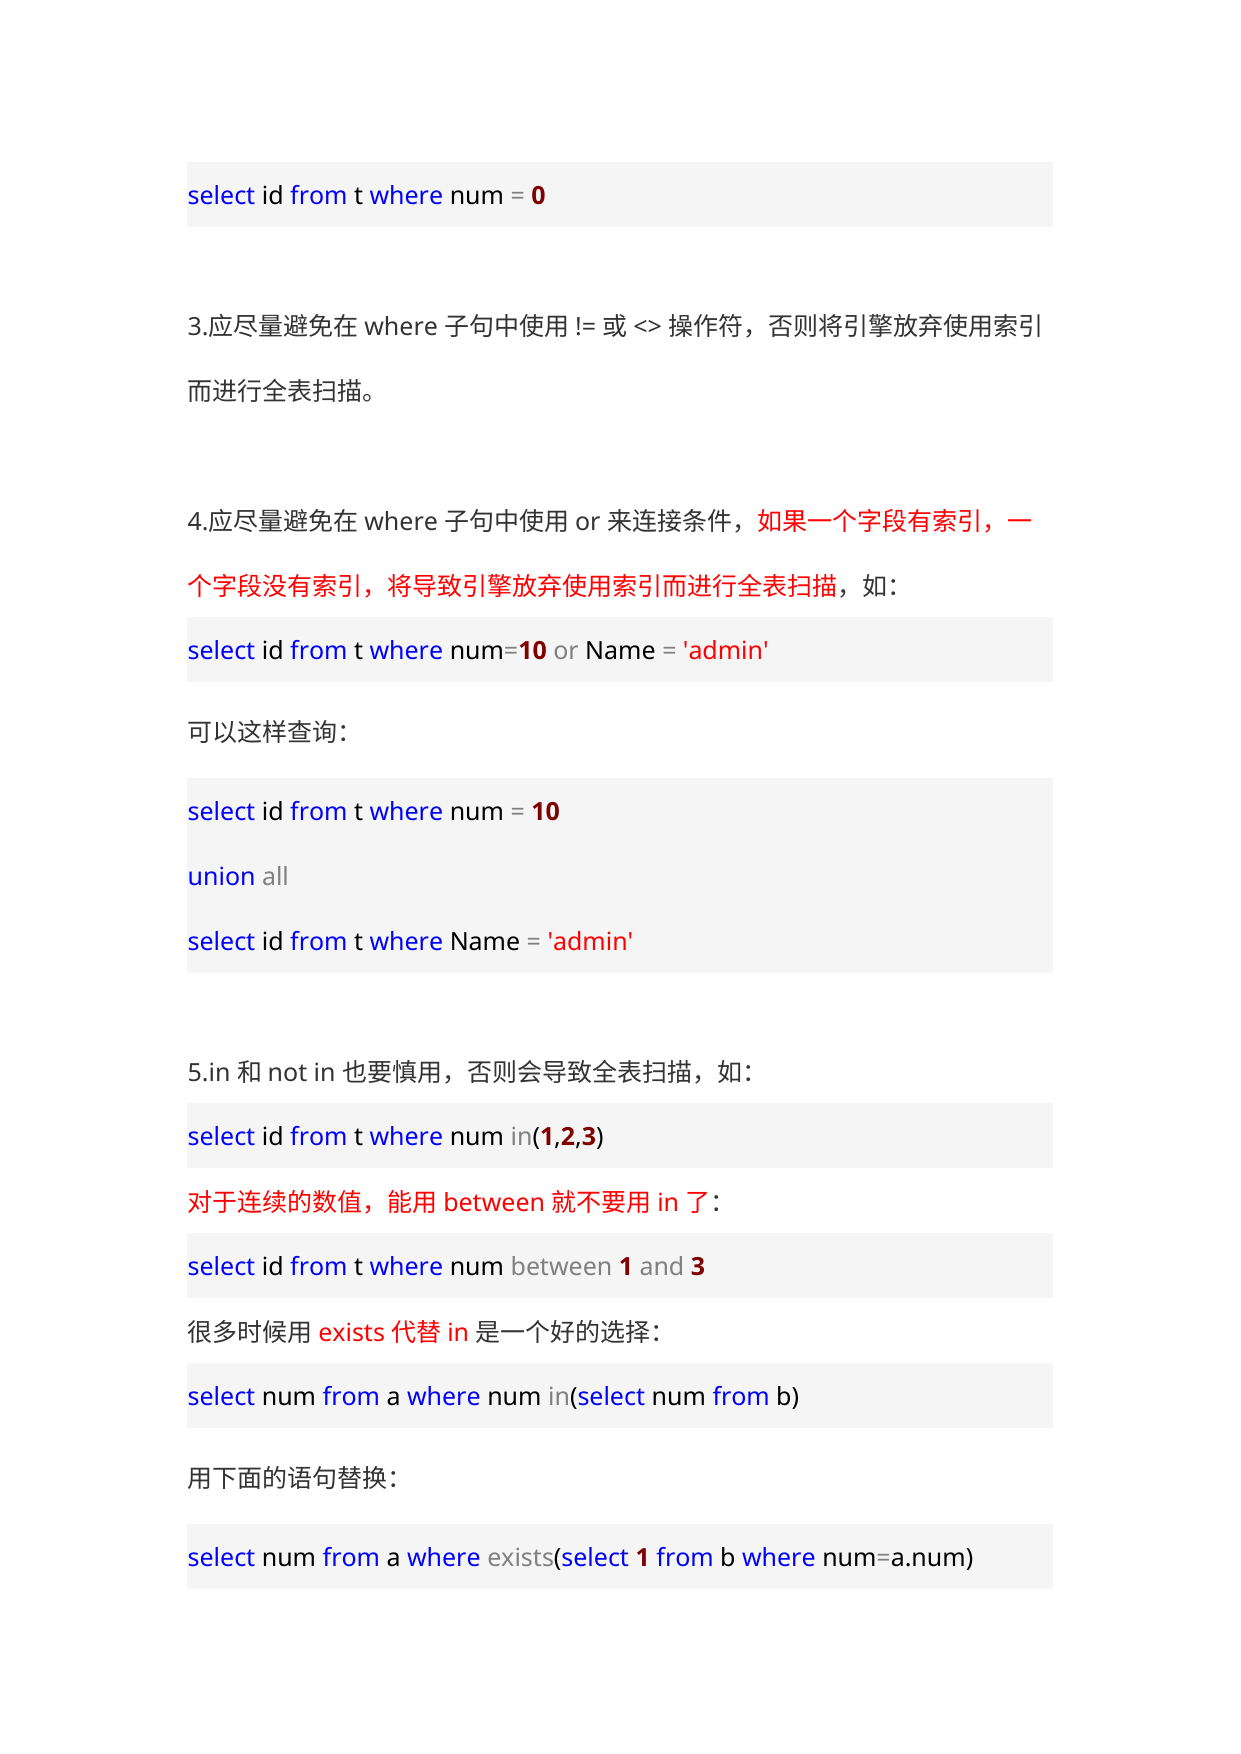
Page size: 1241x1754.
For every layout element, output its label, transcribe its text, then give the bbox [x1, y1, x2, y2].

text select id from t where num in(1,2,3) [187, 1103, 1053, 1168]
text 很多时候用 exists 代替 in 是一个好的选择： [187, 1298, 1053, 1363]
text select id from t where num = 0 [187, 162, 1053, 227]
text 可以这样查询： [187, 698, 1053, 763]
text 对于连续的数值，能用 between 就不要用 in 了： [187, 1168, 1053, 1233]
text select id from t where num between 1 and 3 [187, 1233, 1053, 1298]
text select id from t where Name = 'admin' [187, 908, 1053, 973]
text 用下面的语句替换： [187, 1444, 1053, 1509]
text 3.应尽量避免在 where 子句中使用 != 或 <> 操作符，否则将引擎放弃使用索引而进行全表扫描。 4.应尽量避免在 where 子句中使用 or 来连接条件，如果一个字段有索引，一个字段没有索引，将导致引擎放弃使用索引而进行全表扫描，如： [187, 227, 1053, 617]
text select id from t where num = 10 [187, 778, 1053, 843]
text select id from t where num=10 or Name = 'admin' [187, 617, 1053, 682]
text union all [187, 843, 1053, 908]
text select num from a where exists(select 1 from b where num=a.num) [187, 1524, 1053, 1589]
text 5.in 和 not in 也要慎用，否则会导致全表扫描，如： [187, 973, 1053, 1103]
text select num from a where num in(select num from b) [187, 1363, 1053, 1428]
